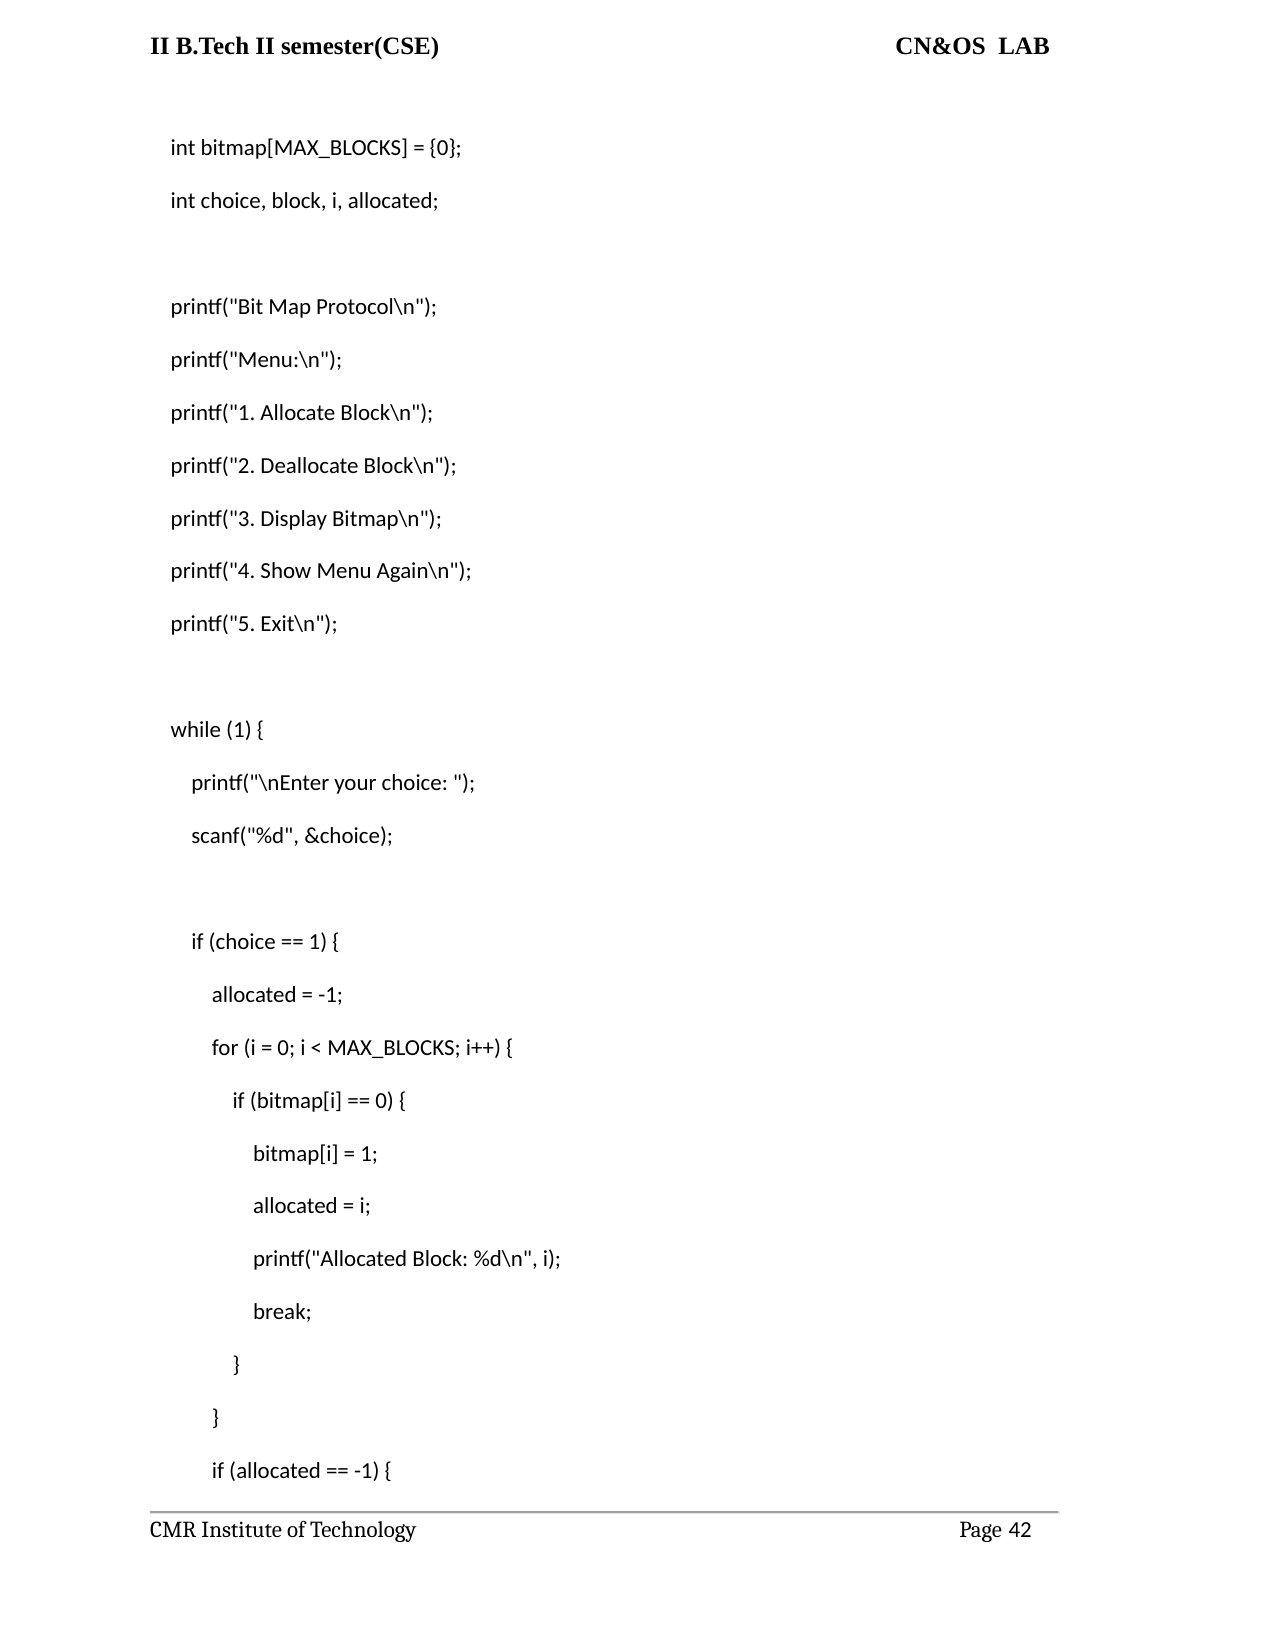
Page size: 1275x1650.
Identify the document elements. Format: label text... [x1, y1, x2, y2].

text printf("Allocated Block: %d\n", i); [150, 1244, 1151, 1272]
text allocated = i; [150, 1192, 1151, 1219]
text printf("2. Deallocate Block\n"); [150, 451, 1151, 479]
text printf("Bit Map Protocol\n"); [150, 292, 1151, 320]
text allocated = -1; [150, 980, 1151, 1008]
text if (allocated == -1) { [150, 1456, 1151, 1484]
text int bitmap[MAX_BLOCKS] = {0}; [150, 133, 1151, 161]
text printf("4. Show Menu Again\n"); [150, 557, 1151, 584]
text while (1) { [150, 715, 1151, 743]
text printf("1. Allocate Block\n"); [150, 398, 1151, 426]
text int choice, block, i, allocated; [150, 186, 1151, 214]
text } [150, 1403, 1151, 1431]
text for (i = 0; i < MAX_BLOCKS; i++) { [150, 1033, 1151, 1061]
text } [150, 1350, 1151, 1378]
text printf("\nEnter your choice: "); [150, 768, 1151, 796]
text scanf("%d", &choice); [150, 821, 1151, 849]
text if (choice == 1) { [150, 927, 1151, 955]
text bitmap[i] = 1; [150, 1139, 1151, 1167]
text if (bitmap[i] == 0) { [150, 1086, 1151, 1114]
text printf("Menu:\n"); [150, 345, 1151, 373]
text break; [150, 1297, 1151, 1325]
text printf("3. Display Bitmap\n"); [150, 504, 1151, 532]
text printf("5. Exit\n"); [150, 609, 1151, 637]
